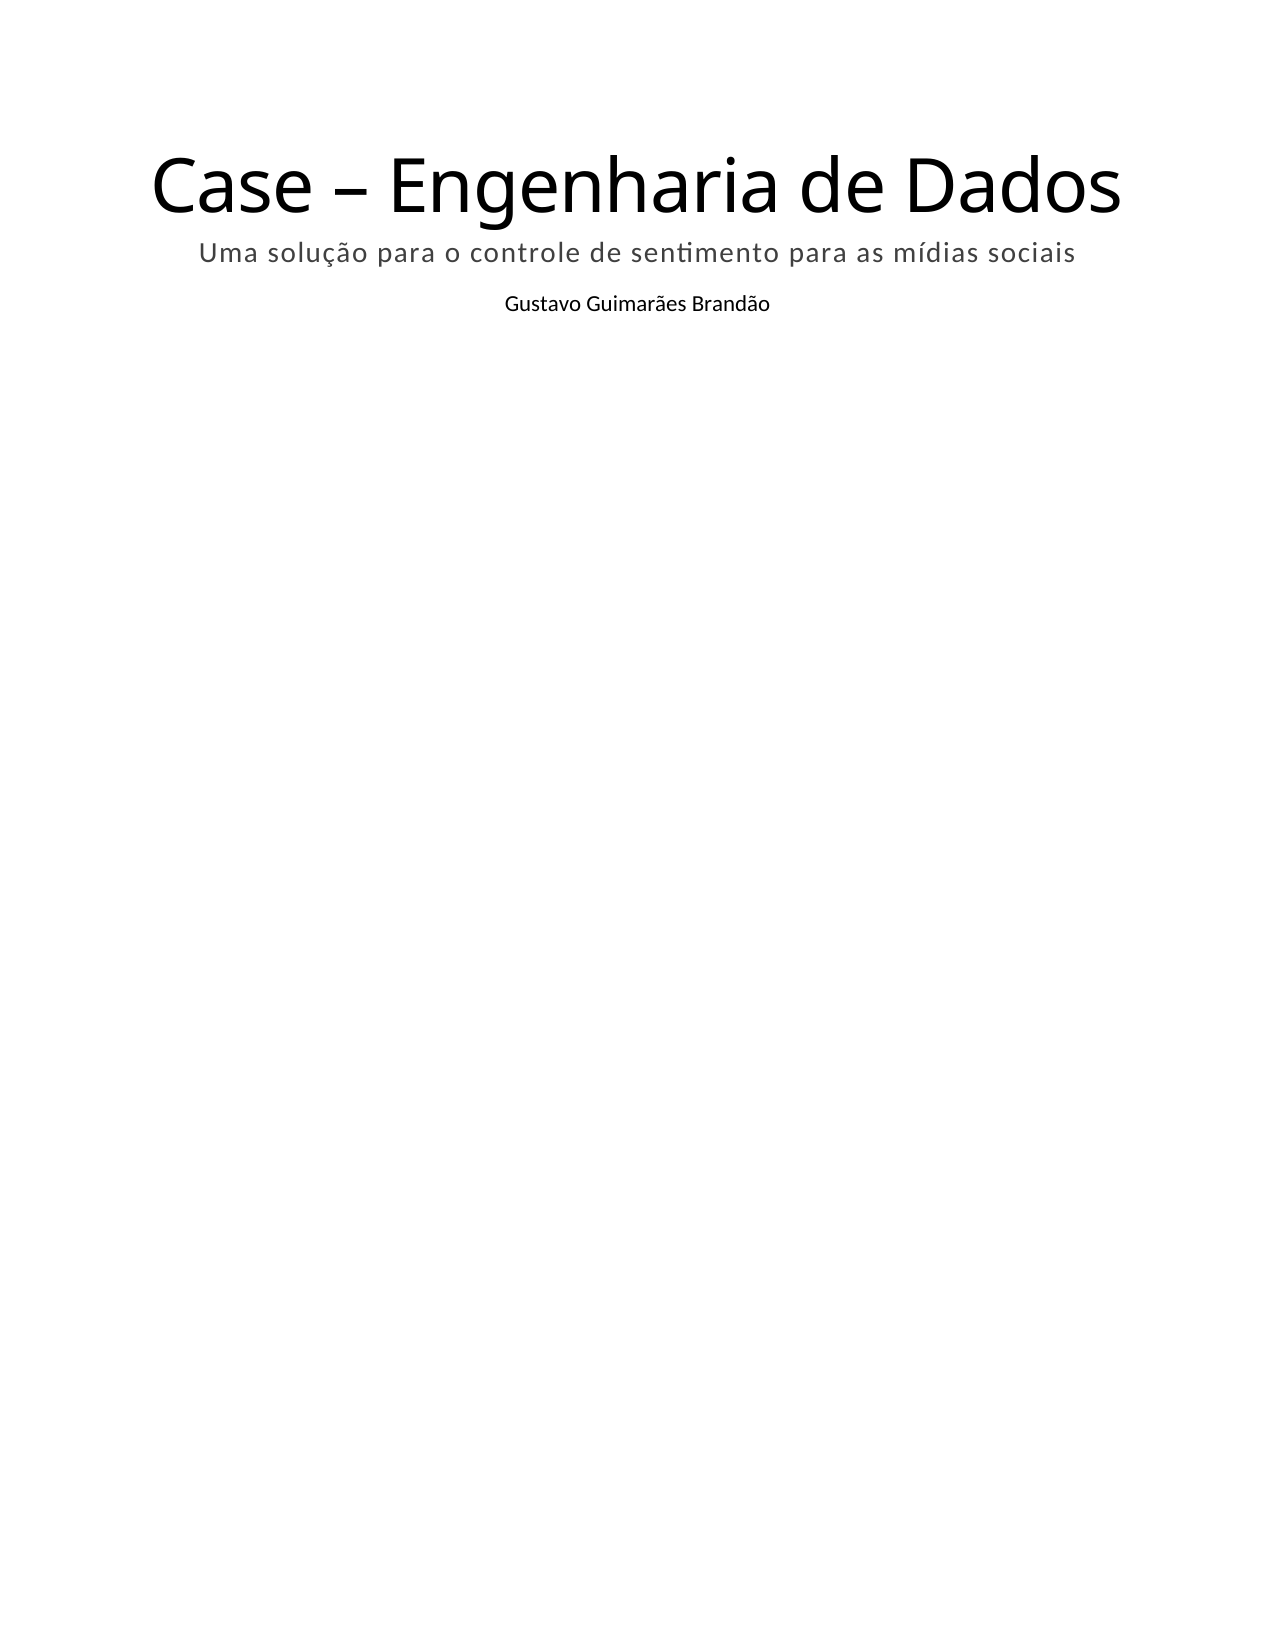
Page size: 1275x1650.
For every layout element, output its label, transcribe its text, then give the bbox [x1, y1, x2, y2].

title Case – Engenharia de Dados [112, 132, 1162, 234]
text Gustavo Guimarães Brandão [112, 289, 1162, 317]
subtitle Uma solução para o controle de sentimento para as mídias sociais [112, 234, 1162, 270]
